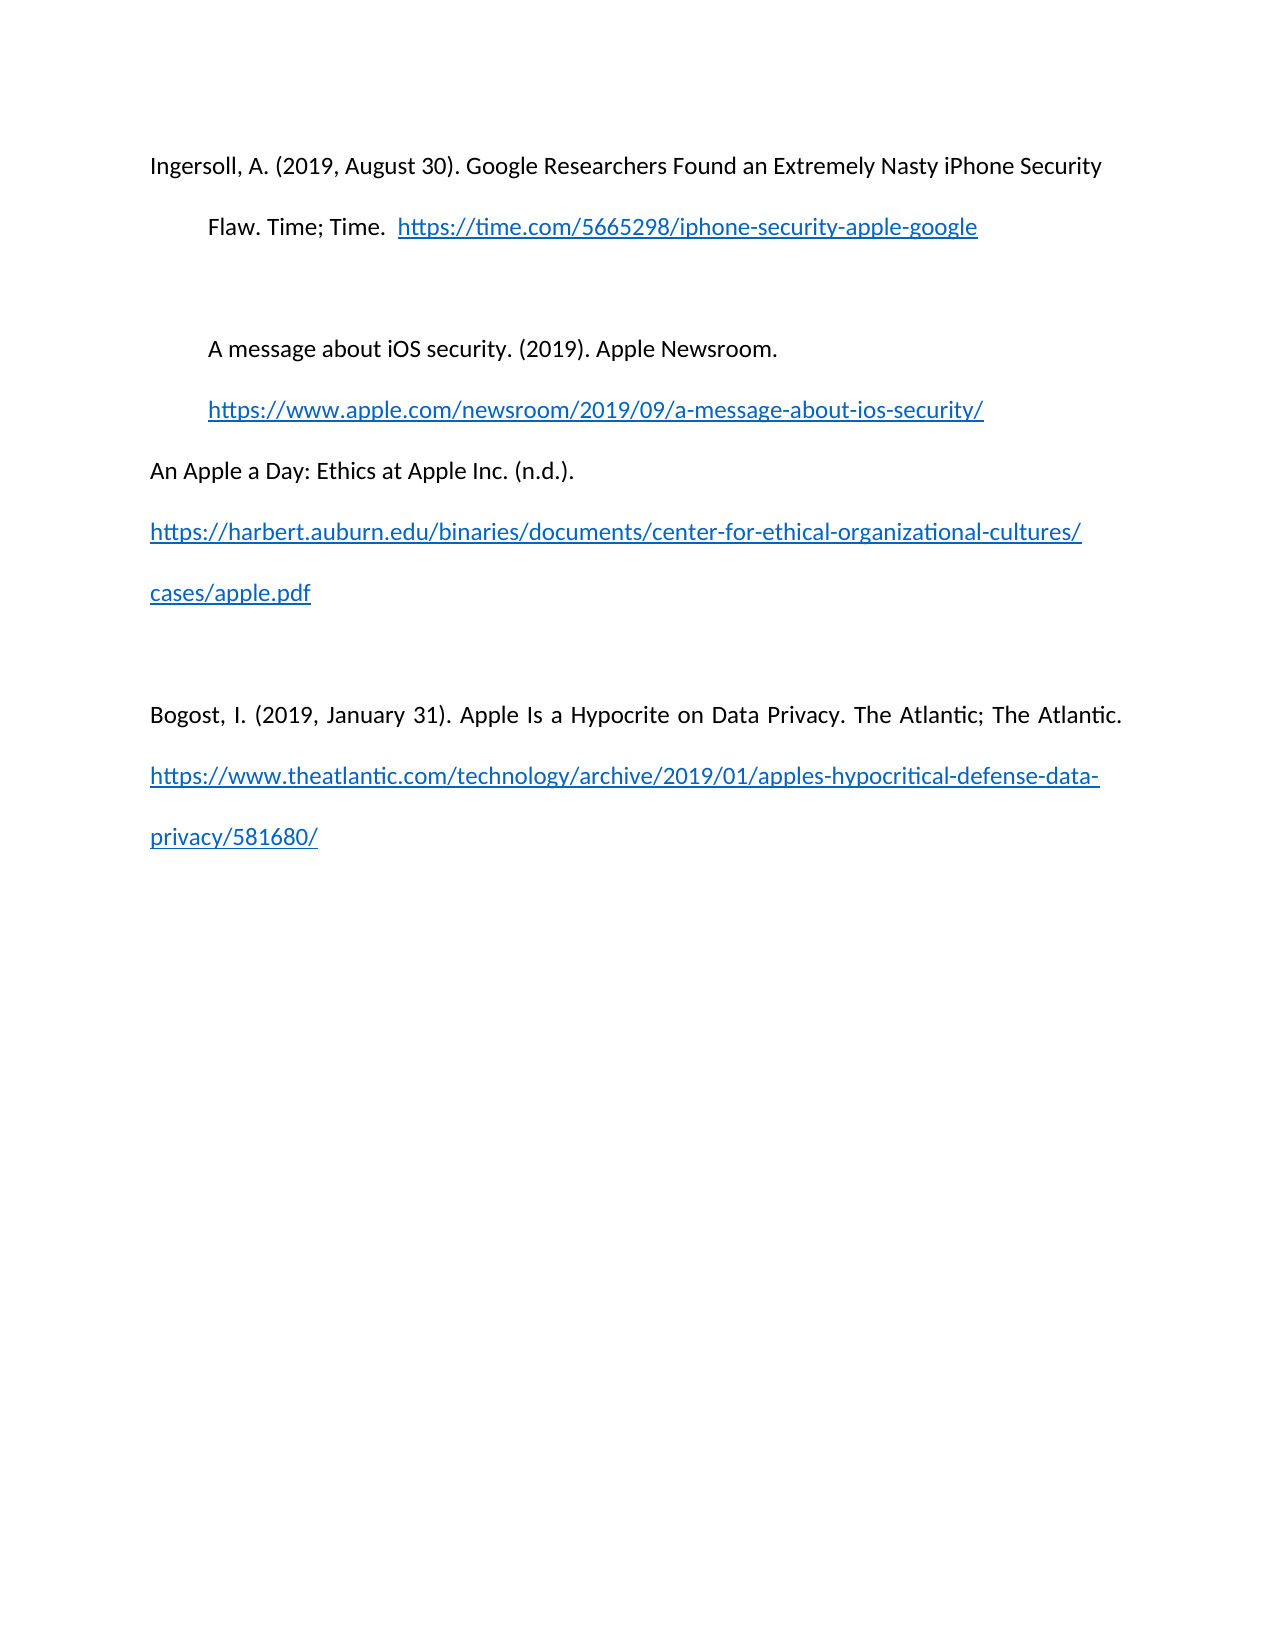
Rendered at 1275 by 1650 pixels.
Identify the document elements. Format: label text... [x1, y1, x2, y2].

text ‌ A message about iOS security. (2019). Apple Newsroom. https://www.apple.com/newsroom/2019/09/a-message-about-ios-security/ [150, 333, 1125, 425]
text An Apple a Day: Ethics at Apple Inc. (n.d.). https://harbert.auburn.edu/binaries/documents/center-for-ethical-organizational-cultures/cases/apple.pdf [150, 455, 1125, 608]
text Bogost, I. (2019, January 31). Apple Is a Hypocrite on Data Privacy. The Atlantic; The Atlantic. https://www.theatlantic.com/technology/archive/2019/01/apples-hypocritical-defense-data-privacy/581680/ [150, 699, 1125, 852]
text Ingersoll, A. (2019, August 30). Google Researchers Found an Extremely Nasty iPhone Security Flaw. Time; Time. https://time.com/5665298/iphone-security-apple-google [150, 150, 1125, 242]
